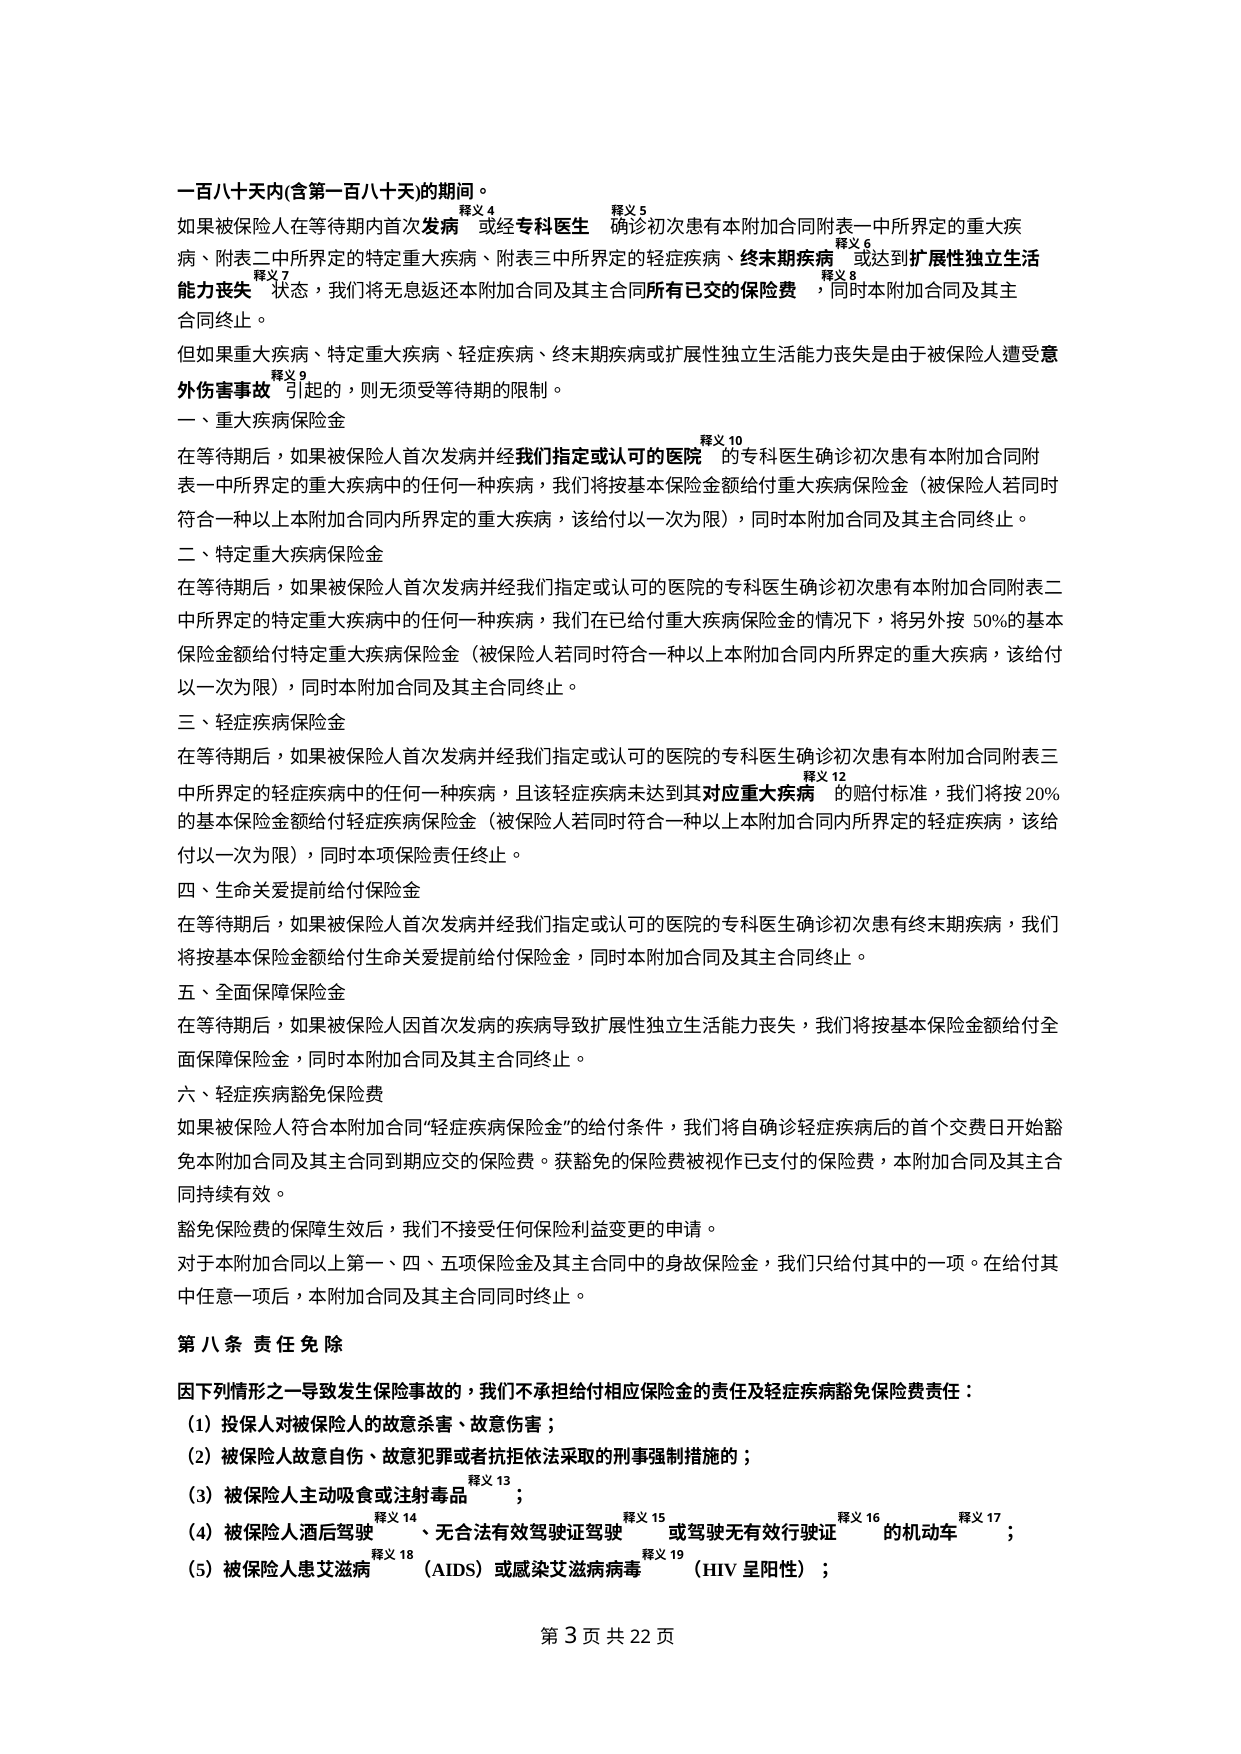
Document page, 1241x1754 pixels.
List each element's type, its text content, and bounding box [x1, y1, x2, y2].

text 二、特定重大疾病保险金 [177, 541, 1076, 567]
text 四、生命关爱提前给付保险金 [177, 877, 1076, 903]
text 如果被保险人符合本附加合同“轻症疾病保险金”的给付条件，我们将自确诊轻症疾病后的首个交费日开始豁免本附加合同及其主合同到期应交的保险费。获豁免的保险费被视作已支付的保险费，本附加合同及其主合同持续有效。 [177, 1115, 1064, 1207]
text 表一中所界定的重大疾病中的任何一种疾病，我们将按基本保险金额给付重大疾病保险金（被保险人若同时符合一种以上本附加合同内所界定的重大疾病，该给付以一次为限），同时本附加合同及其主合同终止。 [177, 473, 1064, 532]
text 豁免保险费的保障生效后，我们不接受任何保险利益变更的申请。 [177, 1217, 1076, 1242]
text （2）被保险人故意自伤、故意犯罪或者抗拒依法采取的刑事强制措施的； [177, 1443, 1076, 1469]
text 在等待期后，如果被保险人首次发病并经我们指定或认可的医院的专科医生确诊初次患有终末期疾病，我们将按基本保险金额给付生命关爱提前给付保险金，同时本附加合同及其主合同终止。 [177, 911, 1064, 970]
text 在等待期后，如果被保险人首次发病并经我们指定或认可的医院的专科医生确诊初次患有本附加合同附表二中所界定的特定重大疾病中的任何一种疾病，我们在已给付重大疾病保险金的情况下，将另外按 50%的基本保险金额给付特定重大疾病保险金（被保险人若同时符合一种以上本附加合同内所界定的重大疾病，该给付以一次为限），同时本附加合同及其主合同终止。 [177, 575, 1064, 699]
text 三、轻症疾病保险金 [177, 709, 1076, 735]
text 的基本保险金额给付轻症疾病保险金（被保险人若同时符合一种以上本附加合同内所界定的轻症疾病，该给付以一次为限），同时本项保险责任终止。 [177, 809, 1064, 868]
text 但如果重大疾病、特定重大疾病、轻症疾病、终末期疾病或扩展性独立生活能力丧失是由于被保险人遭受意 [177, 341, 1076, 367]
text 第 八 条 责 任 免 除 [177, 1331, 1076, 1357]
text 合同终止。 [177, 308, 1076, 333]
text （3）被保险人主动吸食或注射毒品释义 13； [177, 1472, 1076, 1508]
text 对于本附加合同以上第一、四、五项保险金及其主合同中的身故保险金，我们只给付其中的一项。在给付其中任意一项后，本附加合同及其主合同同时终止。 [177, 1250, 1064, 1309]
text 在等待期后，如果被保险人因首次发病的疾病导致扩展性独立生活能力丧失，我们将按基本保险金额给付全面保障保险金，同时本附加合同及其主合同终止。 [177, 1013, 1064, 1072]
text 如果被保险人在等待期内首次发病 或经专科医生 确诊初次患有本附加合同附表一中所界定的重大疾 [177, 218, 1076, 237]
text 因下列情形之一导致发生保险事故的，我们不承担给付相应保险金的责任及轻症疾病豁免保险费责任： [177, 1378, 1076, 1403]
text （5）被保险人患艾滋病释义 18（AIDS）或感染艾滋病病毒释义 19（HIV 呈阳性）； [177, 1546, 1076, 1582]
text 能力丧失 状态，我们将无息返还本附加合同及其主合同所有已交的保险费 ，同时本附加合同及其主 [177, 283, 1076, 302]
text 中所界定的轻症疾病中的任何一种疾病，且该轻症疾病未达到其对应重大疾病 的赔付标准，我们将按20% [177, 784, 1076, 804]
text 病、附表二中所界定的特定重大疾病、附表三中所界定的轻症疾病、终末期疾病 或达到扩展性独立生活 [177, 250, 1076, 269]
text 在等待期后，如果被保险人首次发病并经我们指定或认可的医院的专科医生确诊初次患有本附加合同附表三 [177, 743, 1076, 768]
text 五、全面保障保险金 [177, 979, 1076, 1005]
text 外伤害事故 引起的，则无须受等待期的限制。 [177, 382, 1076, 401]
text （1）投保人对被保险人的故意杀害、故意伤害； [177, 1411, 1076, 1437]
text 六、轻症疾病豁免保险费 [177, 1081, 1076, 1107]
text 一百八十天内(含第一百八十天)的期间。 [177, 178, 1076, 204]
text （4）被保险人酒后驾驶释义 14、无合法有效驾驶证驾驶释义 15 或驾驶无有效行驶证释义 16 的机动车释义 17； [177, 1509, 1076, 1545]
text 在等待期后，如果被保险人首次发病并经我们指定或认可的医院 的专科医生确诊初次患有本附加合同附 [177, 448, 1076, 467]
text 一、重大疾病保险金 [177, 407, 1076, 432]
